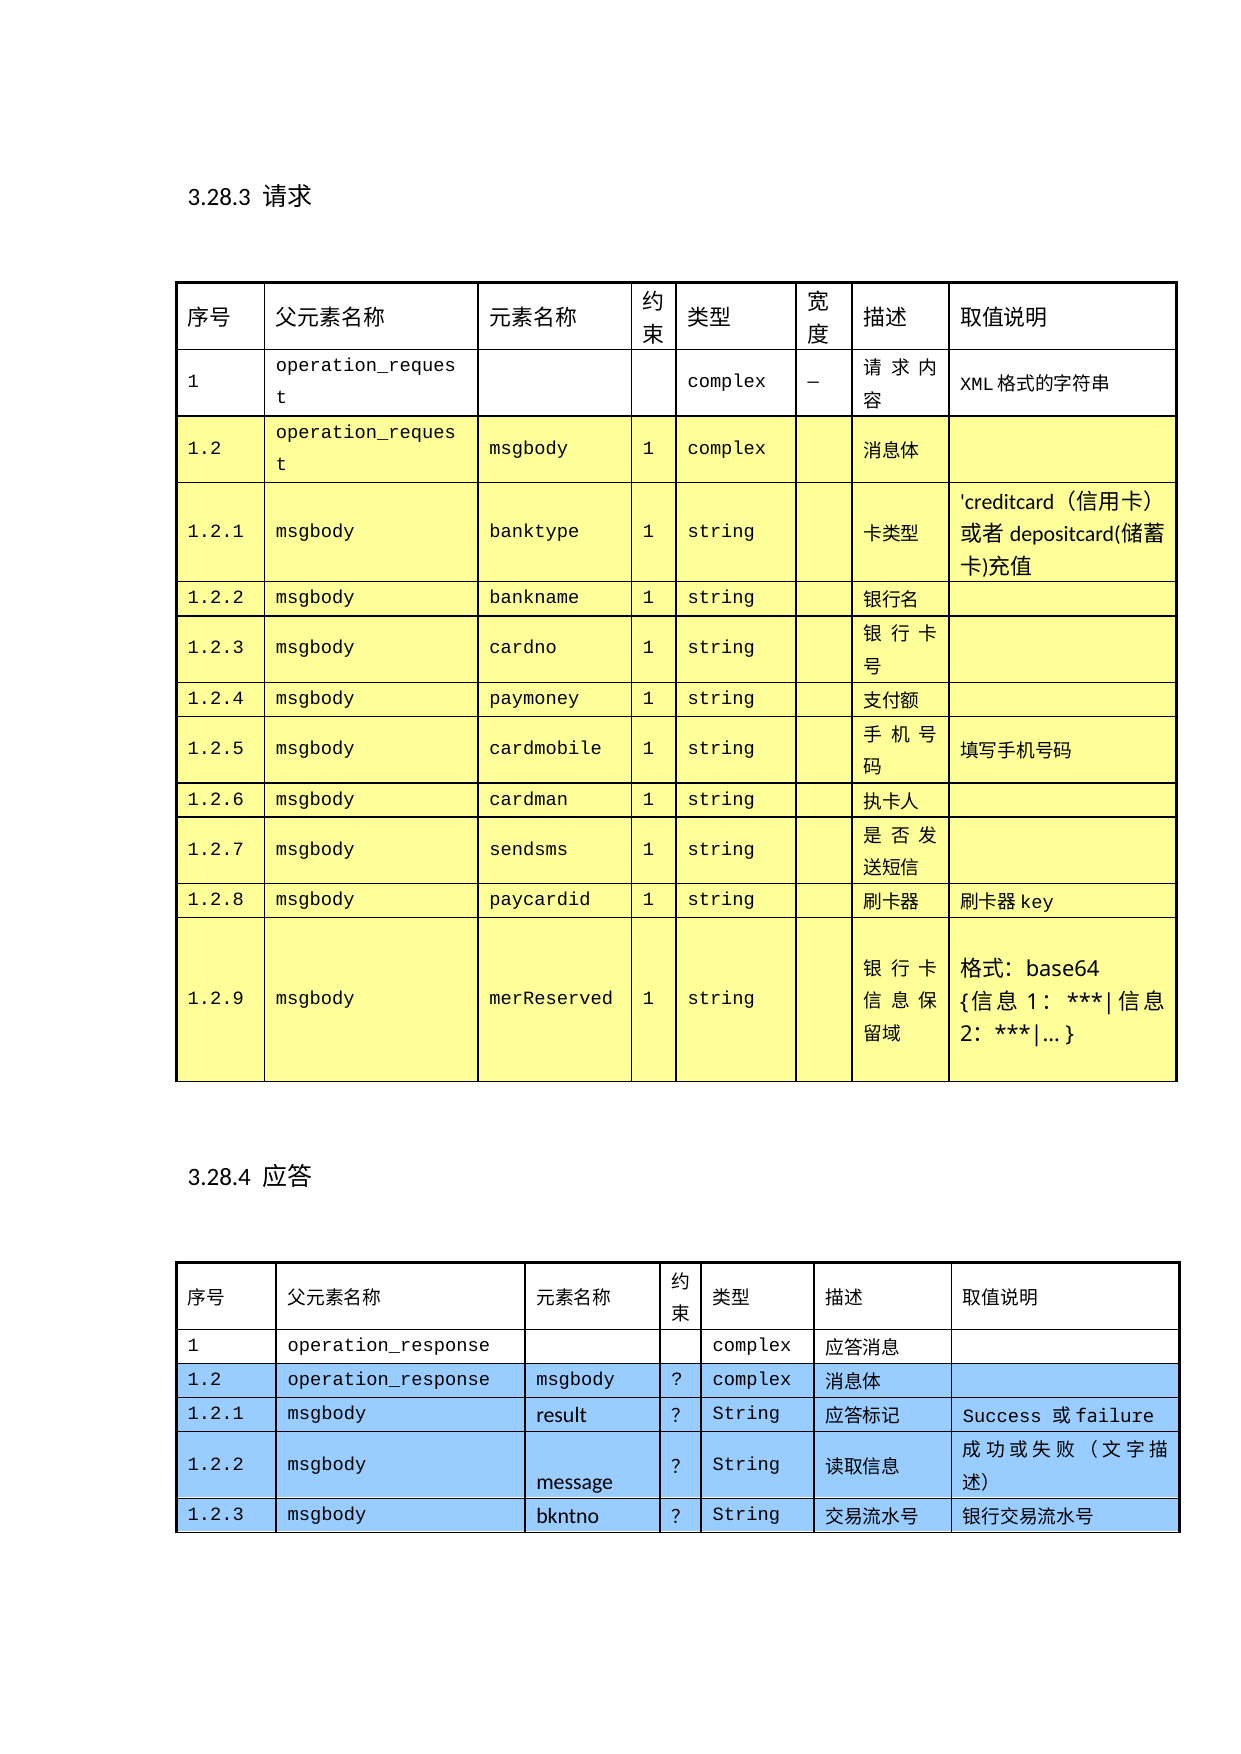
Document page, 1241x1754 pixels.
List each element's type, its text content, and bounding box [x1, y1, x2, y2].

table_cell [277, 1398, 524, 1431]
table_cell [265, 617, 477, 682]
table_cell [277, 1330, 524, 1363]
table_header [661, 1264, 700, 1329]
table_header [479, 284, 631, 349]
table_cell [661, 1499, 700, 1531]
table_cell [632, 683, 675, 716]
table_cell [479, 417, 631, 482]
subtitle 请求 [187, 162, 1053, 227]
subtitle 应答 [187, 1142, 1053, 1207]
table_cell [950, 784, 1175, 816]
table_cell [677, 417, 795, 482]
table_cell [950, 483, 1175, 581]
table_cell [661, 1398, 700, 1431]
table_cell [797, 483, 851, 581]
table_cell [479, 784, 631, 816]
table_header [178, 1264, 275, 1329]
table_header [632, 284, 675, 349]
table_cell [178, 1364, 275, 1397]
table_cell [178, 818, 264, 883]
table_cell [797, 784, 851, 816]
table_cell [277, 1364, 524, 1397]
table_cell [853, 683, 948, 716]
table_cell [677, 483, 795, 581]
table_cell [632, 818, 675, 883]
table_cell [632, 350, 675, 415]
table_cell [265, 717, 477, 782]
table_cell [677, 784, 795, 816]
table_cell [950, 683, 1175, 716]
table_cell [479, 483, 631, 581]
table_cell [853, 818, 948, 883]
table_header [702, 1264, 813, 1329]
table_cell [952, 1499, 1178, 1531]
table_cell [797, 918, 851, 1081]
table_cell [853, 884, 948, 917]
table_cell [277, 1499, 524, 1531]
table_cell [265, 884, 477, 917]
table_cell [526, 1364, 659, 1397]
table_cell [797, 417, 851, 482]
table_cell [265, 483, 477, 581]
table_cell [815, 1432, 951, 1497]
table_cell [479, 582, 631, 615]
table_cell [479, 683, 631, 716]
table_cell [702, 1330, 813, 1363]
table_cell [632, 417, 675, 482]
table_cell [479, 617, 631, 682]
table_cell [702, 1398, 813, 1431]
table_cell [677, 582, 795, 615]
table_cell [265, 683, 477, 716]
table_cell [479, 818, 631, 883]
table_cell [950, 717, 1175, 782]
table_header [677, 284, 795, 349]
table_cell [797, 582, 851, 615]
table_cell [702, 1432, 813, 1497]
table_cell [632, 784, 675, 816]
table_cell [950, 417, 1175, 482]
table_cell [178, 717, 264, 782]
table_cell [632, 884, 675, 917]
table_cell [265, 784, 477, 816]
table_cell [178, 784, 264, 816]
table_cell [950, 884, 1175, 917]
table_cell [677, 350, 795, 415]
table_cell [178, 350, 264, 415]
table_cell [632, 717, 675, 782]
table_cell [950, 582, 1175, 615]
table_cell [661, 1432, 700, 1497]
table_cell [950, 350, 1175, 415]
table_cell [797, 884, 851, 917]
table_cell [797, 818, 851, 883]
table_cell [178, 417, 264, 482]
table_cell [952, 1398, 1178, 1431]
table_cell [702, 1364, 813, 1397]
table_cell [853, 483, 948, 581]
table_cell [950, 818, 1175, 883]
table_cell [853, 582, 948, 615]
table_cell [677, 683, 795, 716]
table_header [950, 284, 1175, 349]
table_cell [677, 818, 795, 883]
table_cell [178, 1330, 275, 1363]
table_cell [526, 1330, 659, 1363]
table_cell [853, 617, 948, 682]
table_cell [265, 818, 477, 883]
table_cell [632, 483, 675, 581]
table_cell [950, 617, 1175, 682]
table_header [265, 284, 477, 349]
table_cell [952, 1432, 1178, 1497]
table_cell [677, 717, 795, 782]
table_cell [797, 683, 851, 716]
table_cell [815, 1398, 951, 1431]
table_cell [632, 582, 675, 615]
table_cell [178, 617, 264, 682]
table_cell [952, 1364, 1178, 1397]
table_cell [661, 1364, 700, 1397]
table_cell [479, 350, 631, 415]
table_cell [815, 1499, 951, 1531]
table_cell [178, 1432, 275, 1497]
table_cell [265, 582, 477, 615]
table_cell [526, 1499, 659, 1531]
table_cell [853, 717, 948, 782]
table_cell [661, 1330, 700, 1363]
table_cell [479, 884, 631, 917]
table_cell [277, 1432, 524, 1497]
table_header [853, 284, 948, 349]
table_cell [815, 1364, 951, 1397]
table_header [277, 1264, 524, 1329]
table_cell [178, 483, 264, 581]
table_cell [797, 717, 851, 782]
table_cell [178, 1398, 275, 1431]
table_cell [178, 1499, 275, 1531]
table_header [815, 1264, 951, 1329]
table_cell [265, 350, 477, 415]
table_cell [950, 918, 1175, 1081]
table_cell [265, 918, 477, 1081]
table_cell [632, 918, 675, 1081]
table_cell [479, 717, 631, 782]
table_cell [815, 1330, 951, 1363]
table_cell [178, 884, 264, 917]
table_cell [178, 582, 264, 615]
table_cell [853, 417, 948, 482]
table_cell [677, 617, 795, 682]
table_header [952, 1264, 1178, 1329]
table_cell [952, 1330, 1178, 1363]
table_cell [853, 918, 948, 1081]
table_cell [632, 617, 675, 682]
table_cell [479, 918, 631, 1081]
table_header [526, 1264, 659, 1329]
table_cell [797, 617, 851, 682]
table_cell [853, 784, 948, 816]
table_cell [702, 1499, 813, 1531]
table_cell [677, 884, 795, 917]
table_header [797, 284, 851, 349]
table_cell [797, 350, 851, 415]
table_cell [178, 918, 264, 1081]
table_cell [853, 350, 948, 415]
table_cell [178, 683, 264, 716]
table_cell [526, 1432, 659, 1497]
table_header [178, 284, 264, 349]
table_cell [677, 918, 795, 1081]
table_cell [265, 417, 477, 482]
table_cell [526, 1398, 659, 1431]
